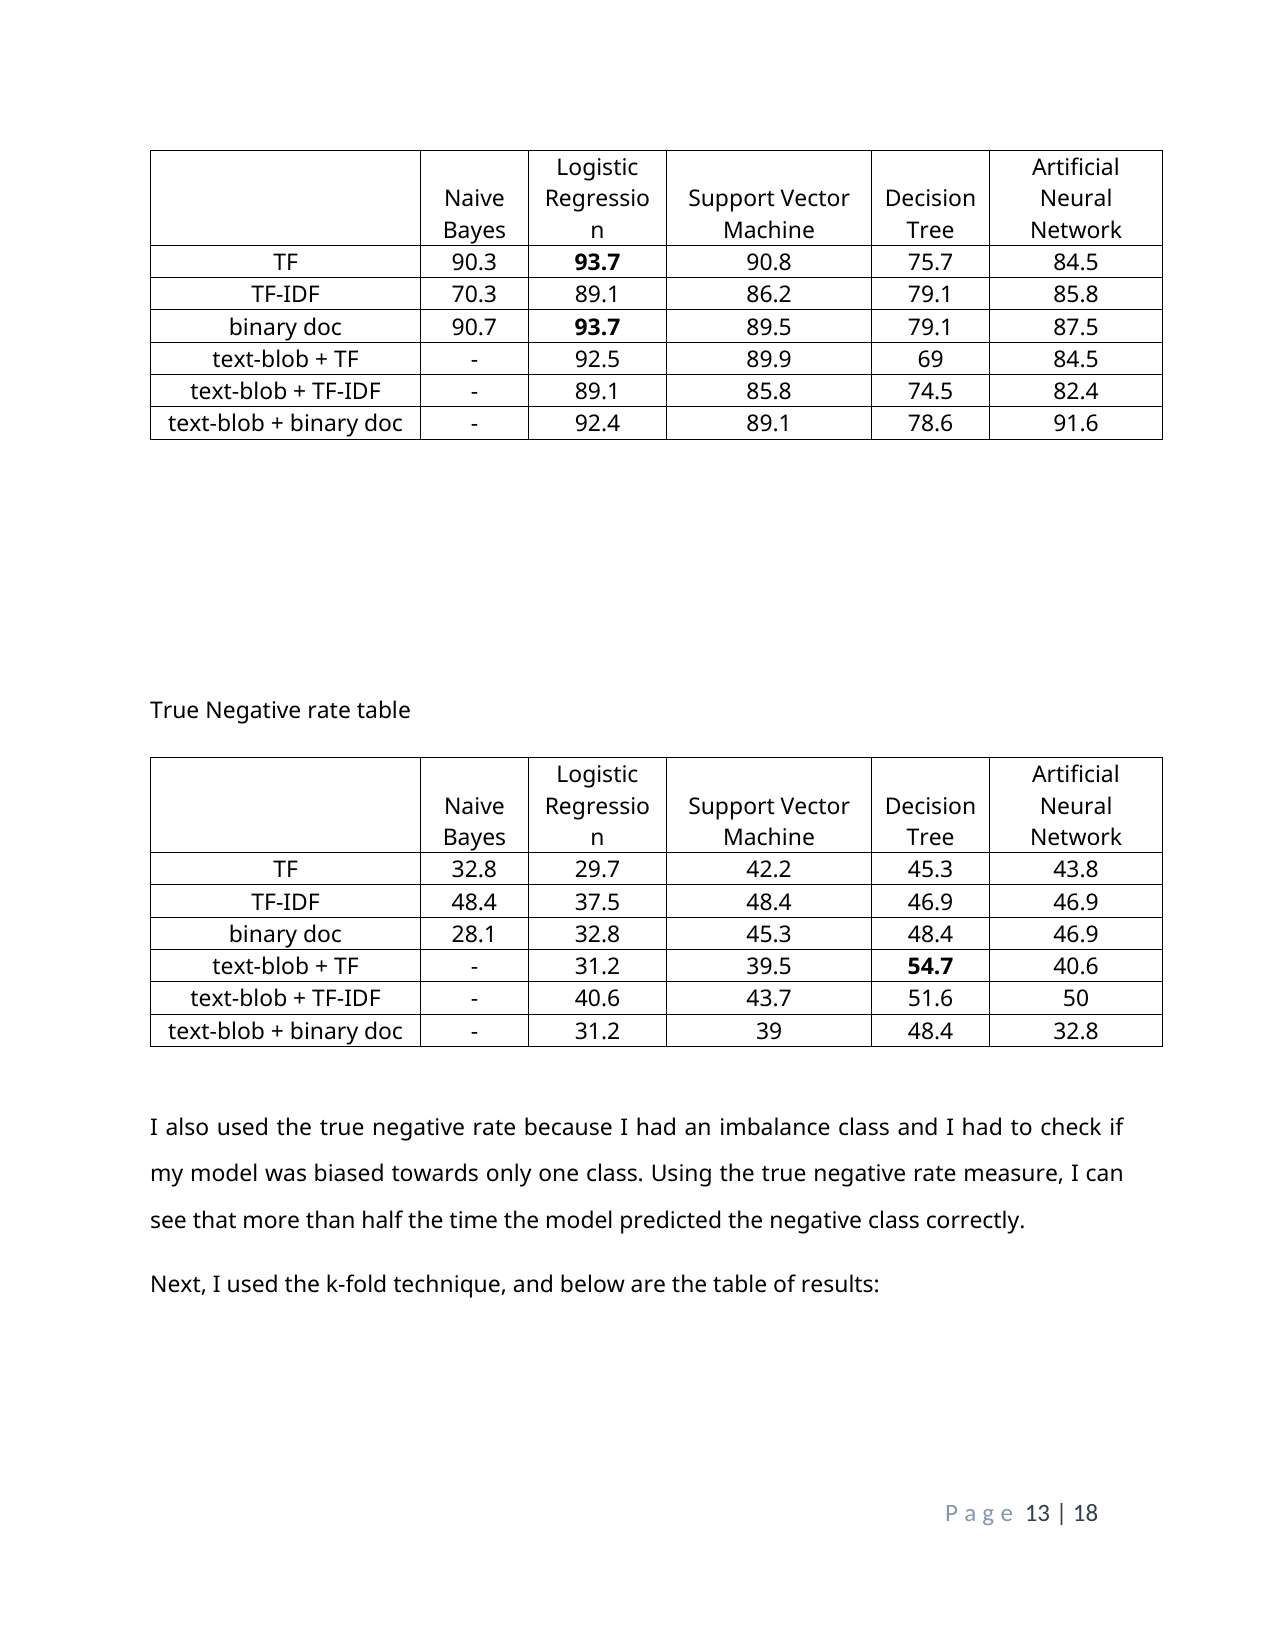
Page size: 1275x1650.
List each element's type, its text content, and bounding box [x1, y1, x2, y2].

table_cell 79.1 [872, 310, 989, 342]
table_cell 31.2 [529, 950, 666, 981]
table_cell 89.5 [667, 310, 871, 342]
table_cell - [421, 343, 528, 374]
table_cell 84.5 [990, 246, 1162, 277]
table_cell 45.3 [667, 918, 871, 949]
table_header Naive Bayes [421, 151, 528, 245]
table_cell 93.7 [529, 310, 666, 342]
table_cell 85.8 [667, 375, 871, 406]
table_cell 82.4 [990, 375, 1162, 406]
table_cell 46.9 [990, 918, 1162, 949]
table_header Decision Tree [872, 151, 989, 245]
table_cell 90.7 [421, 310, 528, 342]
table_cell - [421, 375, 528, 406]
table_cell - [421, 950, 528, 981]
table_cell 29.7 [529, 853, 666, 884]
table_cell 40.6 [529, 982, 666, 1013]
table_cell 85.8 [990, 278, 1162, 309]
table_cell text-blob + binary doc [151, 1015, 420, 1046]
table_cell binary doc [151, 310, 420, 342]
table_cell 86.2 [667, 278, 871, 309]
table_cell 43.7 [667, 982, 871, 1013]
table_cell 32.8 [990, 1015, 1162, 1046]
table_cell 90.3 [421, 246, 528, 277]
table_cell 89.9 [667, 343, 871, 374]
table_cell 78.6 [872, 407, 989, 438]
table_cell - [421, 1015, 528, 1046]
table_header Decision Tree [872, 758, 989, 852]
table_cell - [421, 407, 528, 438]
table_header [151, 758, 420, 852]
table_cell 46.9 [872, 885, 989, 917]
table_cell 89.1 [667, 407, 871, 438]
table_cell 42.2 [667, 853, 871, 884]
table_cell TF-IDF [151, 278, 420, 309]
table_cell 51.6 [872, 982, 989, 1013]
table_cell 69 [872, 343, 989, 374]
table_cell 92.4 [529, 407, 666, 438]
table_cell 28.1 [421, 918, 528, 949]
table_header Naive Bayes [421, 758, 528, 852]
table_cell 92.5 [529, 343, 666, 374]
table_cell 54.7 [872, 950, 989, 981]
table_header [151, 151, 420, 245]
table_cell 43.8 [990, 853, 1162, 884]
table_cell - [421, 982, 528, 1013]
table_cell 32.8 [529, 918, 666, 949]
table_cell binary doc [151, 918, 420, 949]
table_cell 48.4 [872, 1015, 989, 1046]
table_header Support Vector Machine [667, 151, 871, 245]
table_cell TF-IDF [151, 885, 420, 917]
table_cell 40.6 [990, 950, 1162, 981]
table_cell 84.5 [990, 343, 1162, 374]
text True Negative rate table [150, 694, 1125, 725]
table_cell text-blob + TF [151, 343, 420, 374]
table_cell 39 [667, 1015, 871, 1046]
text Next, I used the k-fold technique, and below are the table of results: [150, 1268, 1125, 1299]
table_cell 48.4 [421, 885, 528, 917]
table_cell 87.5 [990, 310, 1162, 342]
table_cell 91.6 [990, 407, 1162, 438]
table_cell 74.5 [872, 375, 989, 406]
table_cell 37.5 [529, 885, 666, 917]
table_cell TF [151, 853, 420, 884]
table_cell 79.1 [872, 278, 989, 309]
table_cell text-blob + binary doc [151, 407, 420, 438]
table_cell 70.3 [421, 278, 528, 309]
table_header Support Vector Machine [667, 758, 871, 852]
table_cell 39.5 [667, 950, 871, 981]
text I also used the true negative rate because I had an imbalance class and I had to check if my model was biased towards only one class. Using the true negative rate measure, I can see that more than half the time the model predicted the negative class correctly. [150, 1110, 1125, 1235]
table_cell 50 [990, 982, 1162, 1013]
table_cell 75.7 [872, 246, 989, 277]
table_header Logistic Regression [529, 151, 666, 245]
table_cell 93.7 [529, 246, 666, 277]
table_cell 48.4 [872, 918, 989, 949]
table_cell text-blob + TF-IDF [151, 375, 420, 406]
table_cell 89.1 [529, 375, 666, 406]
table_cell 46.9 [990, 885, 1162, 917]
table_cell 31.2 [529, 1015, 666, 1046]
table_cell 90.8 [667, 246, 871, 277]
table_cell 45.3 [872, 853, 989, 884]
table_cell text-blob + TF [151, 950, 420, 981]
table_header Artificial Neural Network [990, 758, 1162, 852]
table_cell 89.1 [529, 278, 666, 309]
table_cell TF [151, 246, 420, 277]
table_header Logistic Regression [529, 758, 666, 852]
table_cell text-blob + TF-IDF [151, 982, 420, 1013]
table_header Artificial Neural Network [990, 151, 1162, 245]
table_cell 48.4 [667, 885, 871, 917]
table_cell 32.8 [421, 853, 528, 884]
